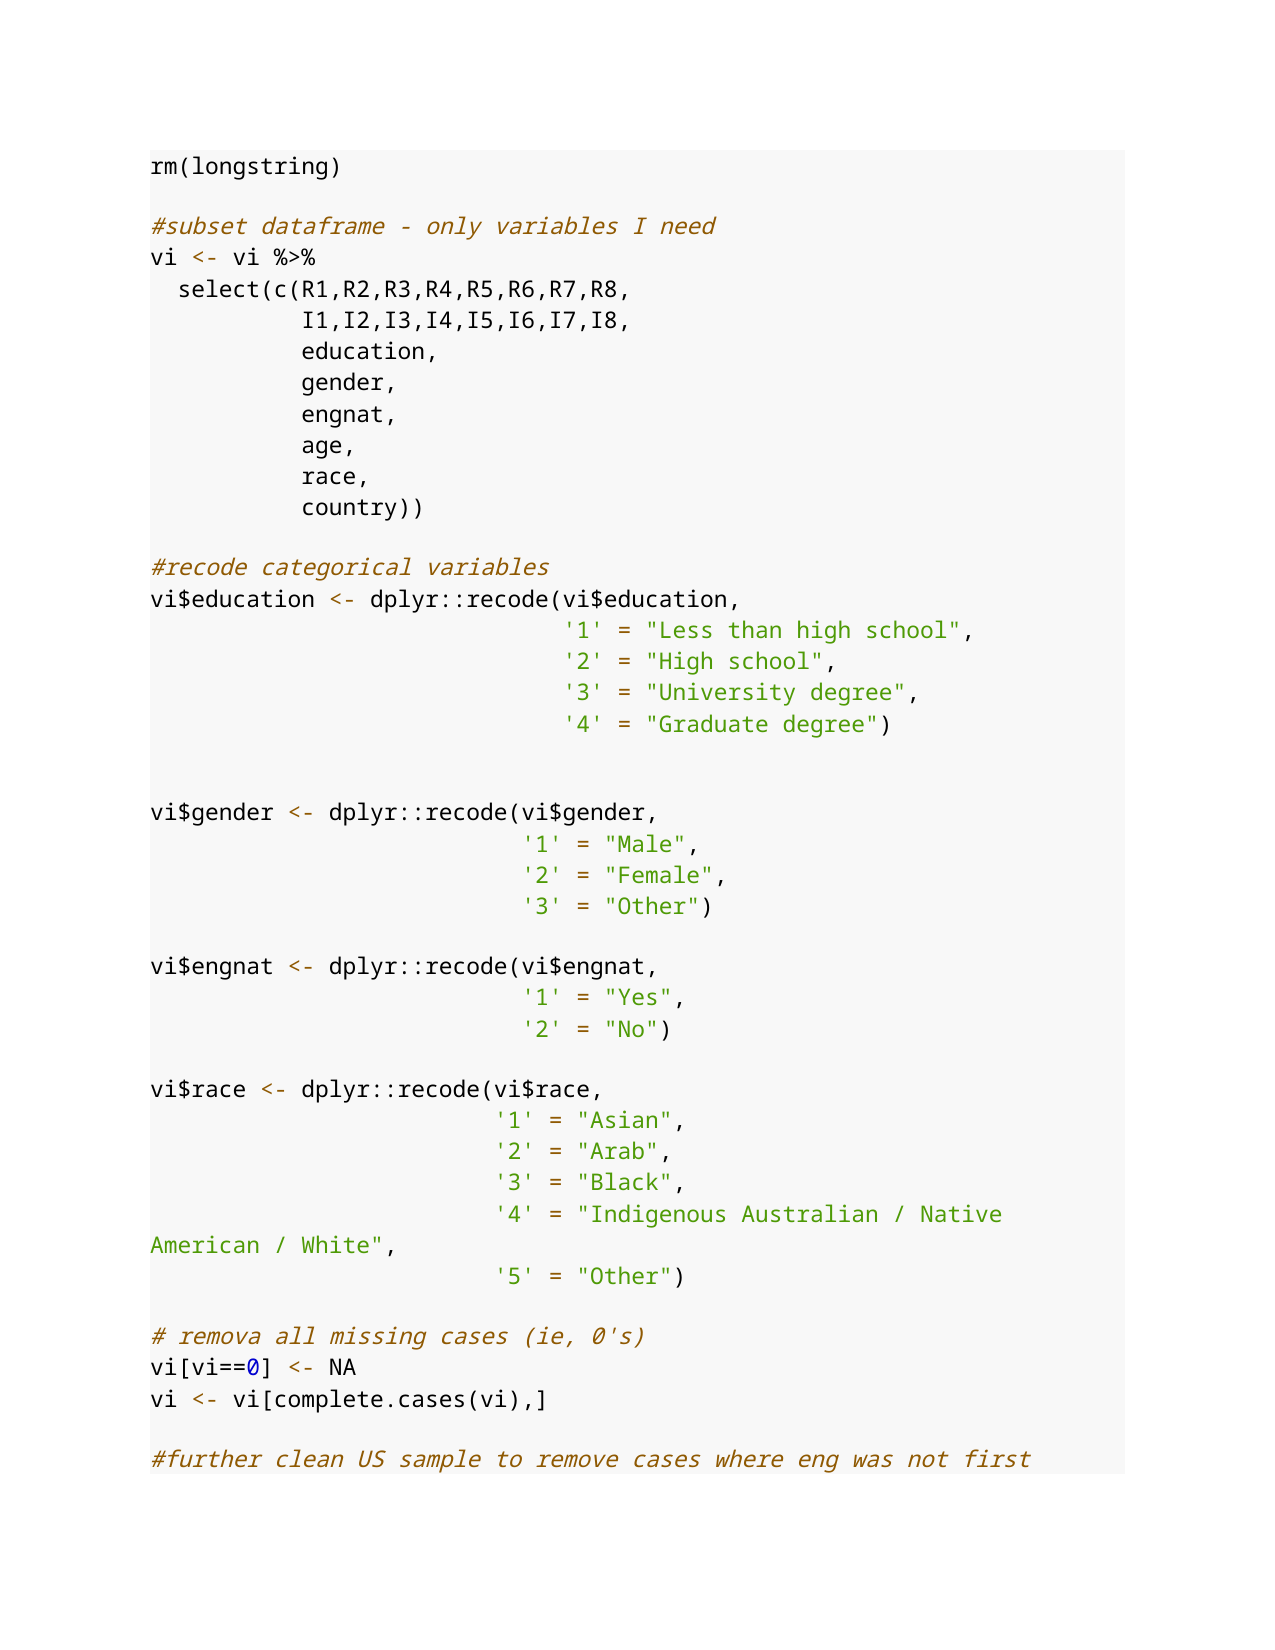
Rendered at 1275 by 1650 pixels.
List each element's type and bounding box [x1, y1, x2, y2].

text [150, 150, 1125, 1474]
